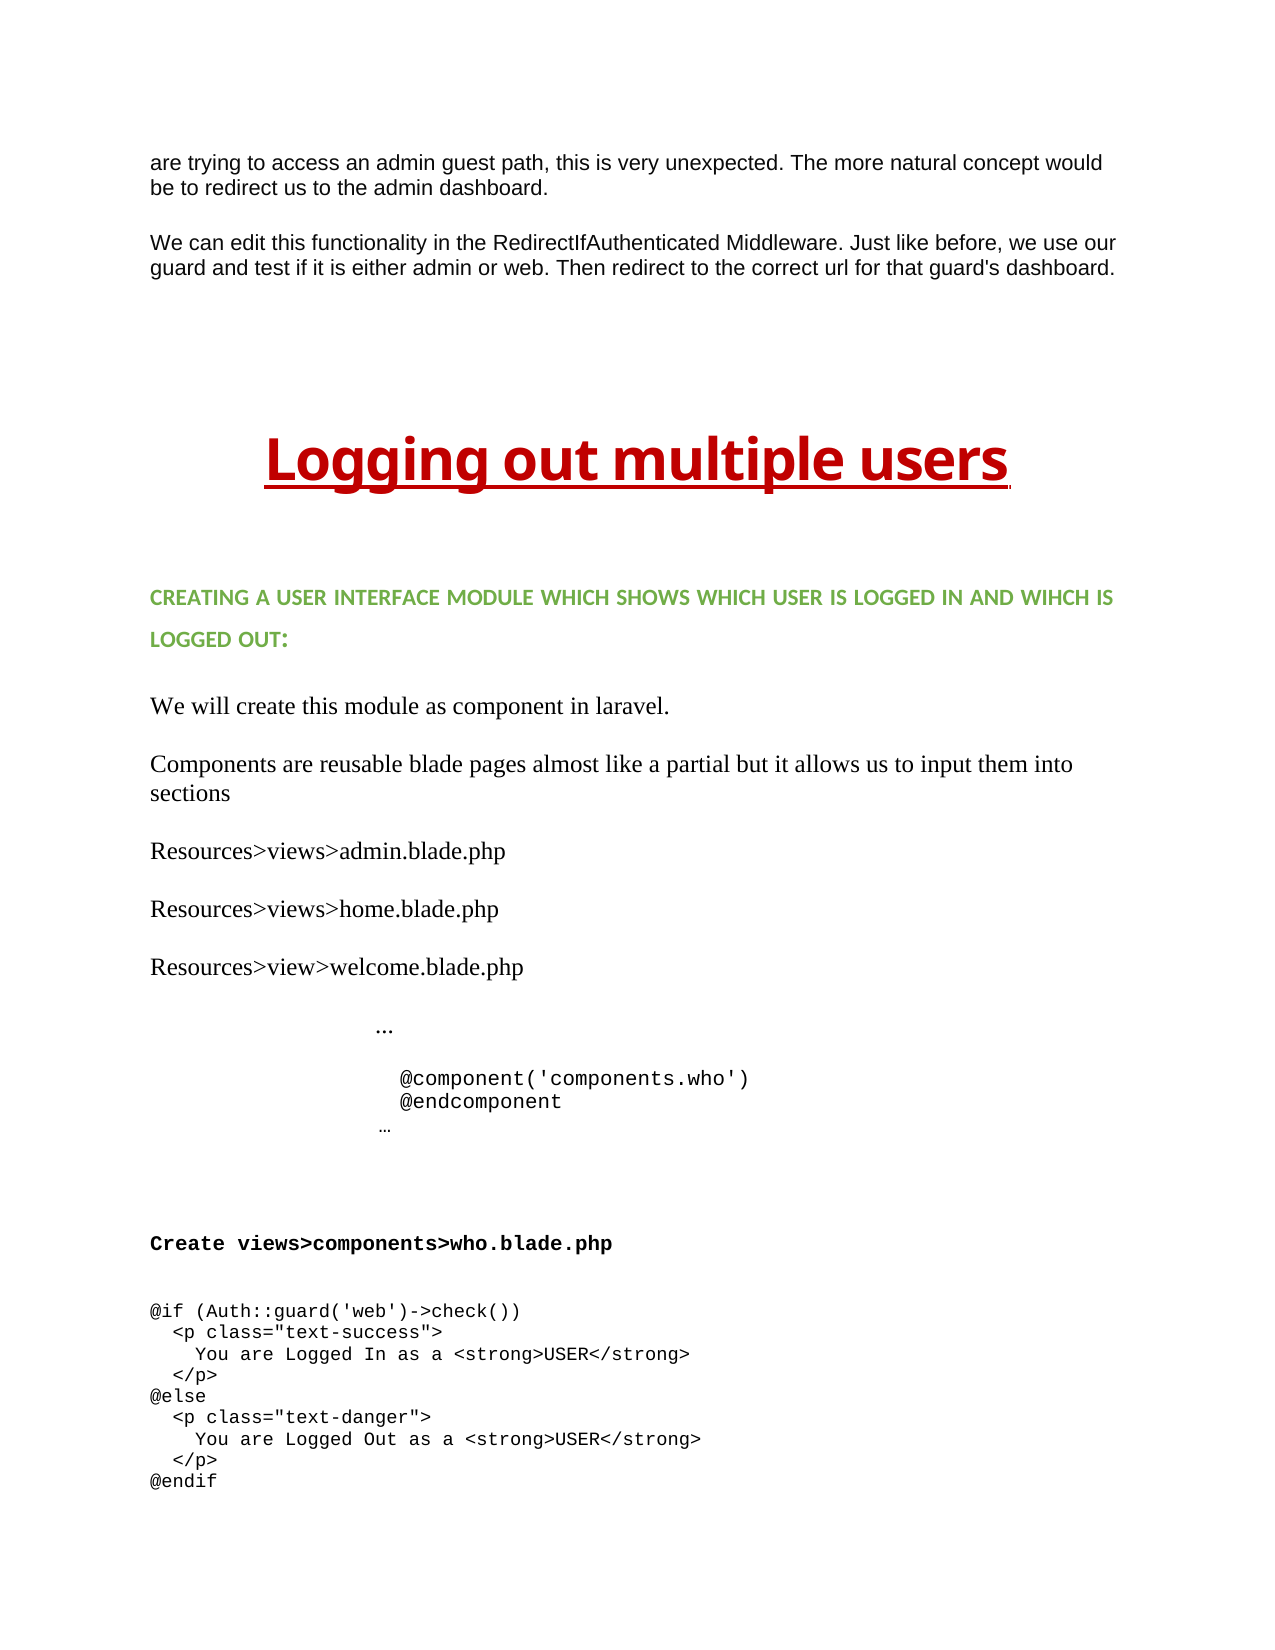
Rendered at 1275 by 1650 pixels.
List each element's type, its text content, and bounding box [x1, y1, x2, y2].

text </p> [150, 1451, 1125, 1472]
subtitle Logging out multiple users [150, 418, 1125, 497]
text We will create this module as component in laravel. [150, 691, 1125, 720]
text <p class="text-success"> [150, 1323, 1125, 1344]
text We can edit this functionality in the RedirectIfAuthenticated Middleware. Just like before, we use our guard and test if it is either admin or web. Then redirect to the correct url for that guard's dashboard. [150, 229, 1125, 280]
text Create views>components>who.blade.php [150, 1233, 1125, 1257]
text Resources>view>welcome.blade.php [150, 952, 1125, 981]
text Resources>views>home.blade.php [150, 894, 1125, 923]
text @component('components.who') [150, 1068, 1125, 1091]
text @endcomponent [150, 1091, 1125, 1115]
text </p> [150, 1366, 1125, 1387]
text @if (Auth::guard('web')->check()) [150, 1302, 1125, 1323]
text @endif [150, 1472, 1125, 1493]
text @else [150, 1387, 1125, 1408]
text … [150, 1115, 1125, 1139]
text You are Logged In as a <strong>USER</strong> [150, 1344, 1125, 1366]
text You are Logged Out as a <strong>USER</strong> [150, 1429, 1125, 1451]
text Components are reusable blade pages almost like a partial but it allows us to input them into sections [150, 749, 1125, 807]
text <p class="text-danger"> [150, 1408, 1125, 1429]
text ... [300, 1010, 1125, 1038]
text Resources>views>admin.blade.php [150, 836, 1125, 865]
text creating a user interface module which shows which user is logged in and wihch is logged out: [150, 577, 1125, 655]
